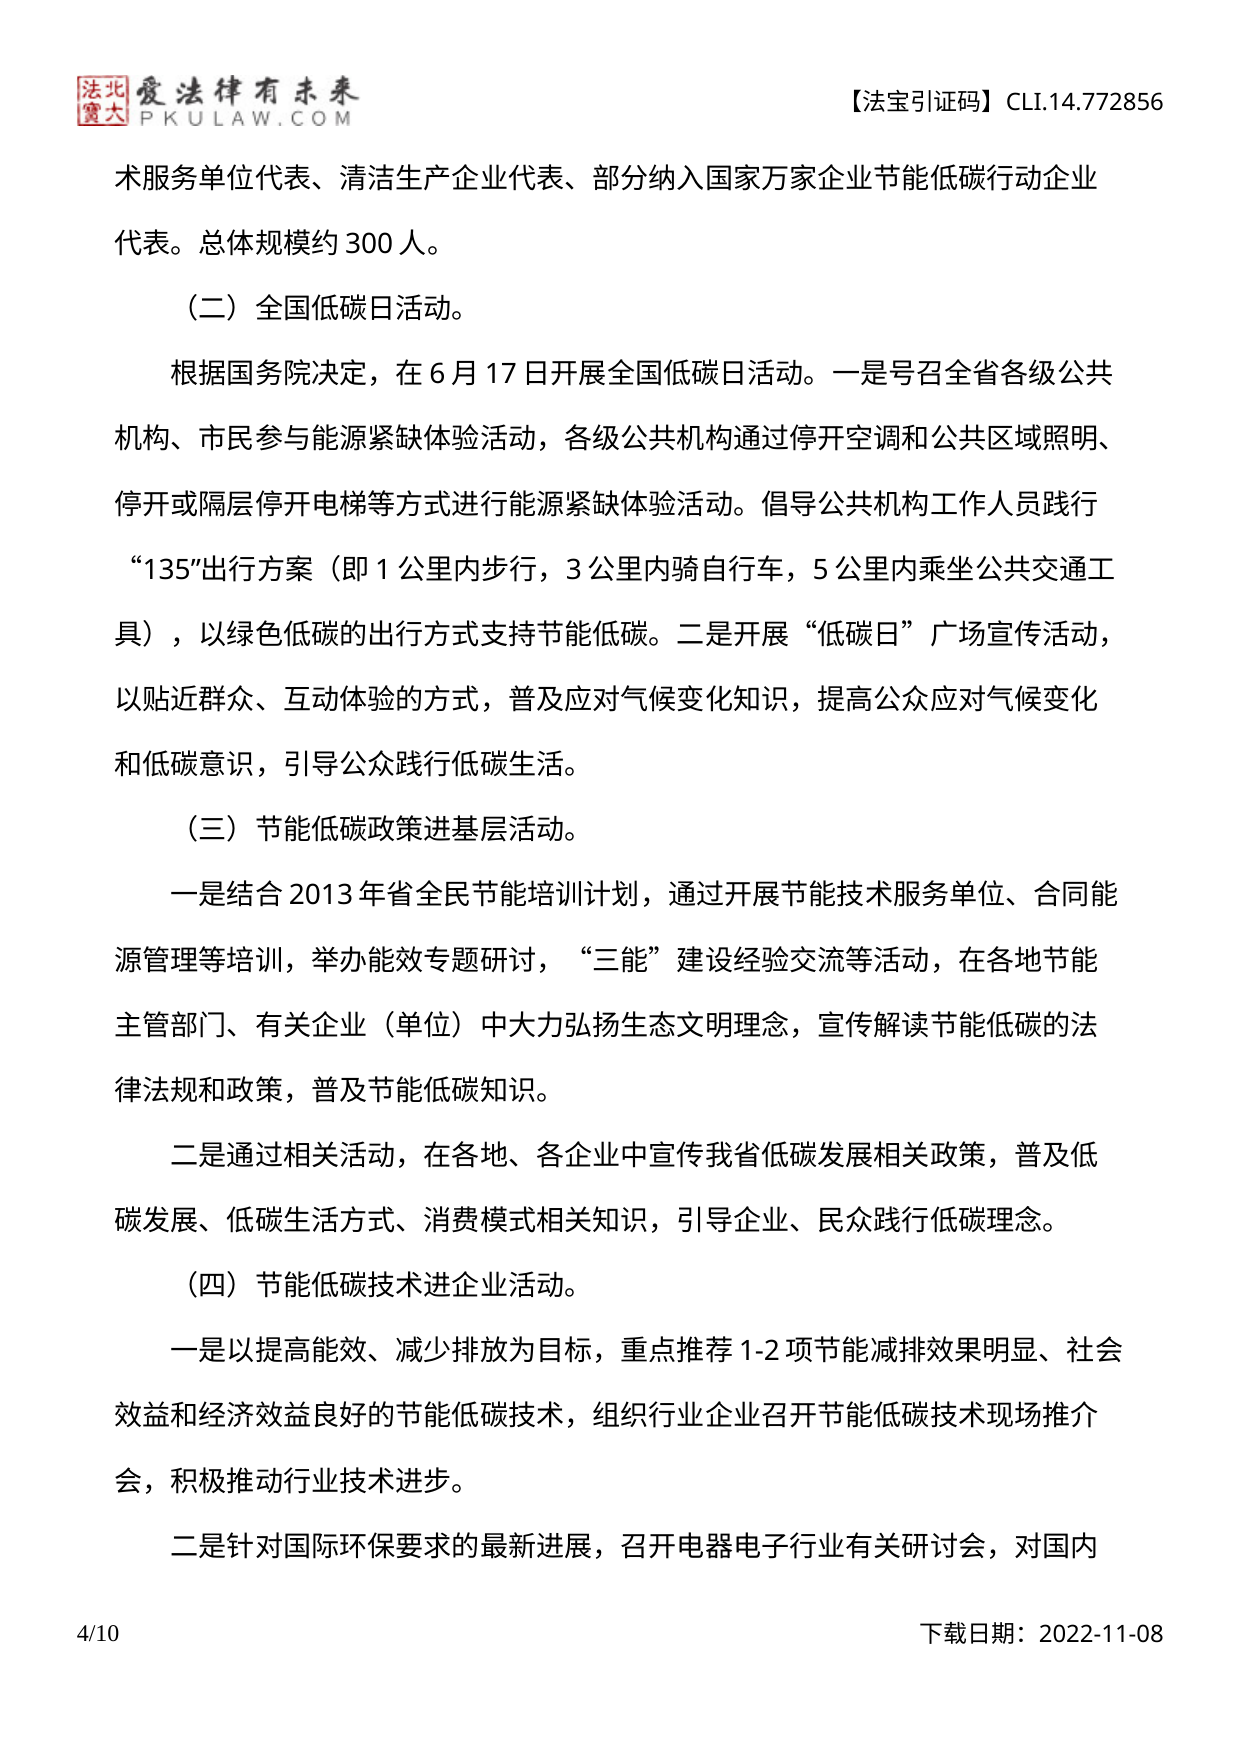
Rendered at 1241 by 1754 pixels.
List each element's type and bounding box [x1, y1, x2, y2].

text [114, 156, 1126, 1564]
picture [76, 75, 361, 126]
